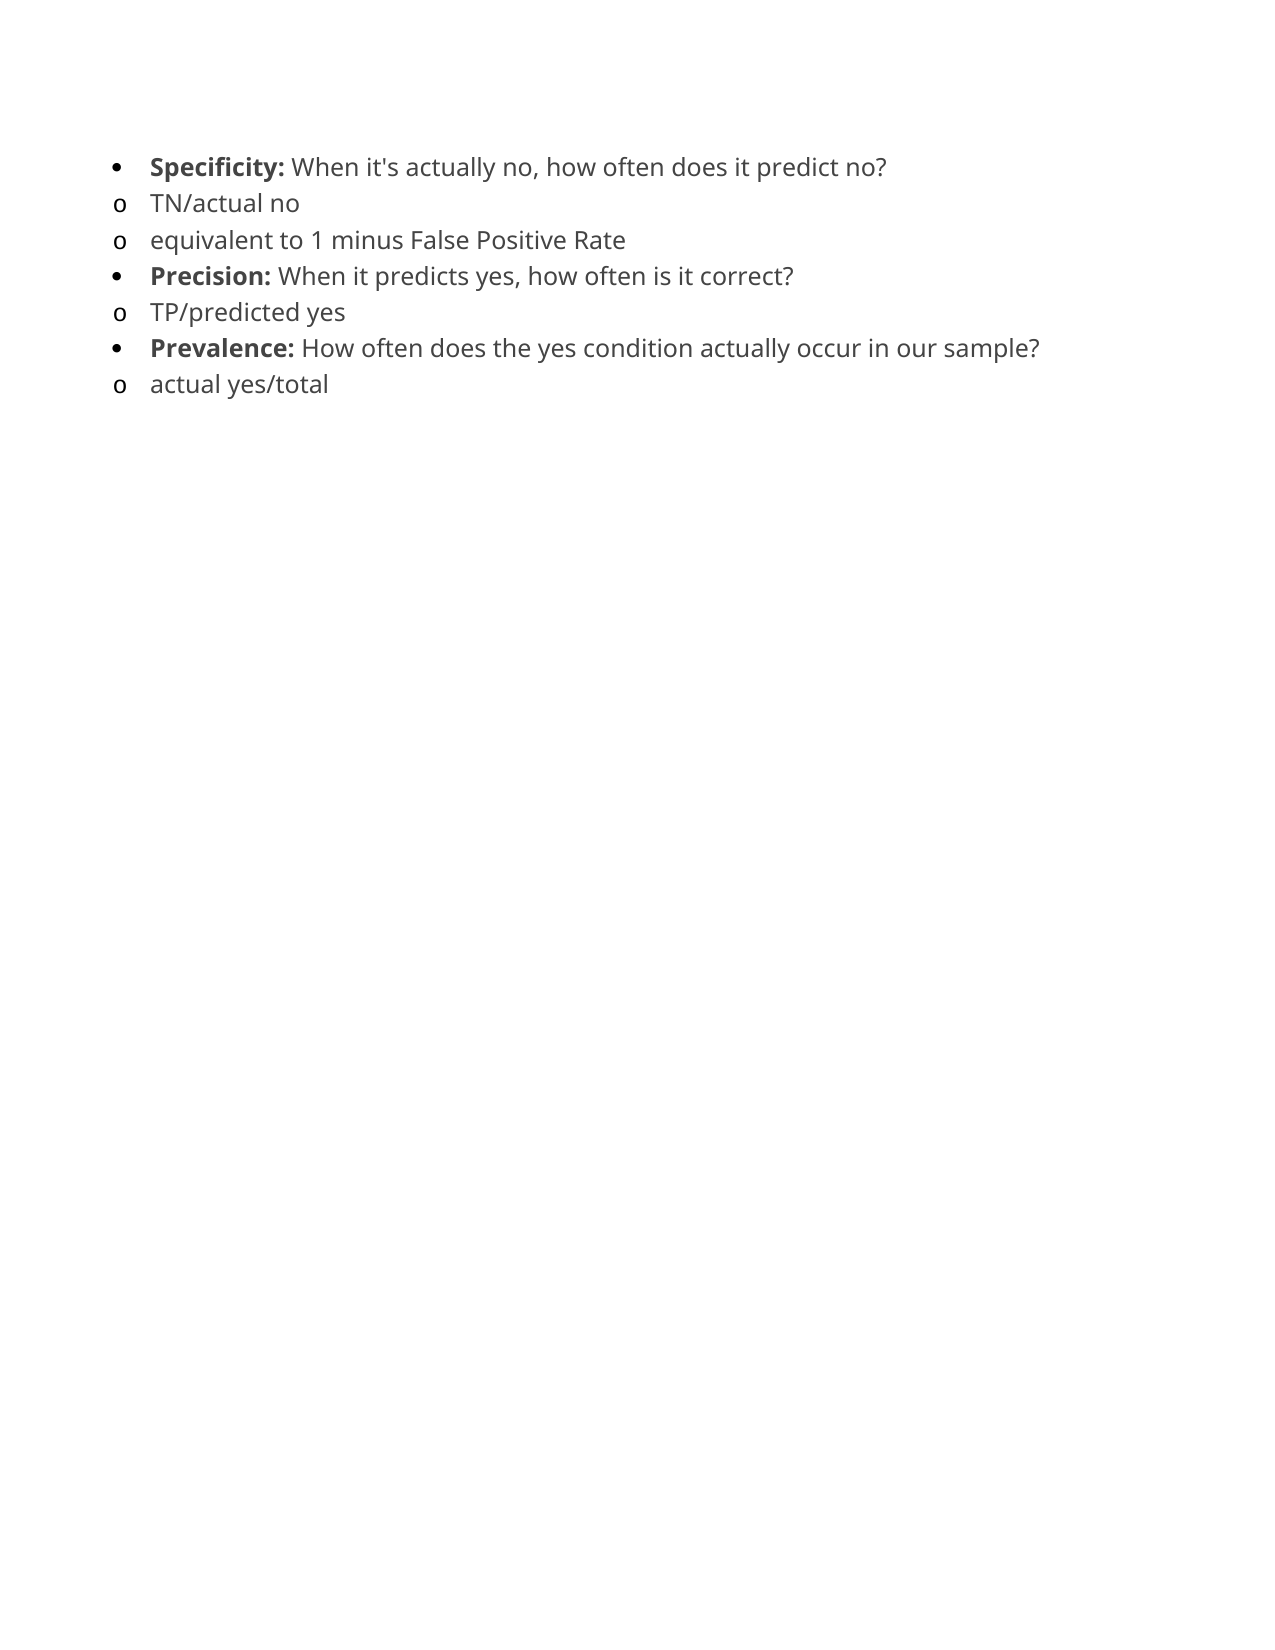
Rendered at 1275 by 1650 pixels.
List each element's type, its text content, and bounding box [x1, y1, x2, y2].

list Prevalence: How often does the yes condition actually occur in our sample? [112, 331, 1125, 365]
list Specificity: When it's actually no, how often does it predict no? [112, 150, 1125, 184]
list TP/predicted yes [112, 294, 1125, 329]
list actual yes/total [112, 367, 1125, 401]
list TN/actual no [112, 186, 1125, 220]
list Precision: When it predicts yes, how often is it correct? [112, 258, 1125, 293]
list equivalent to 1 minus False Positive Rate [112, 222, 1125, 257]
